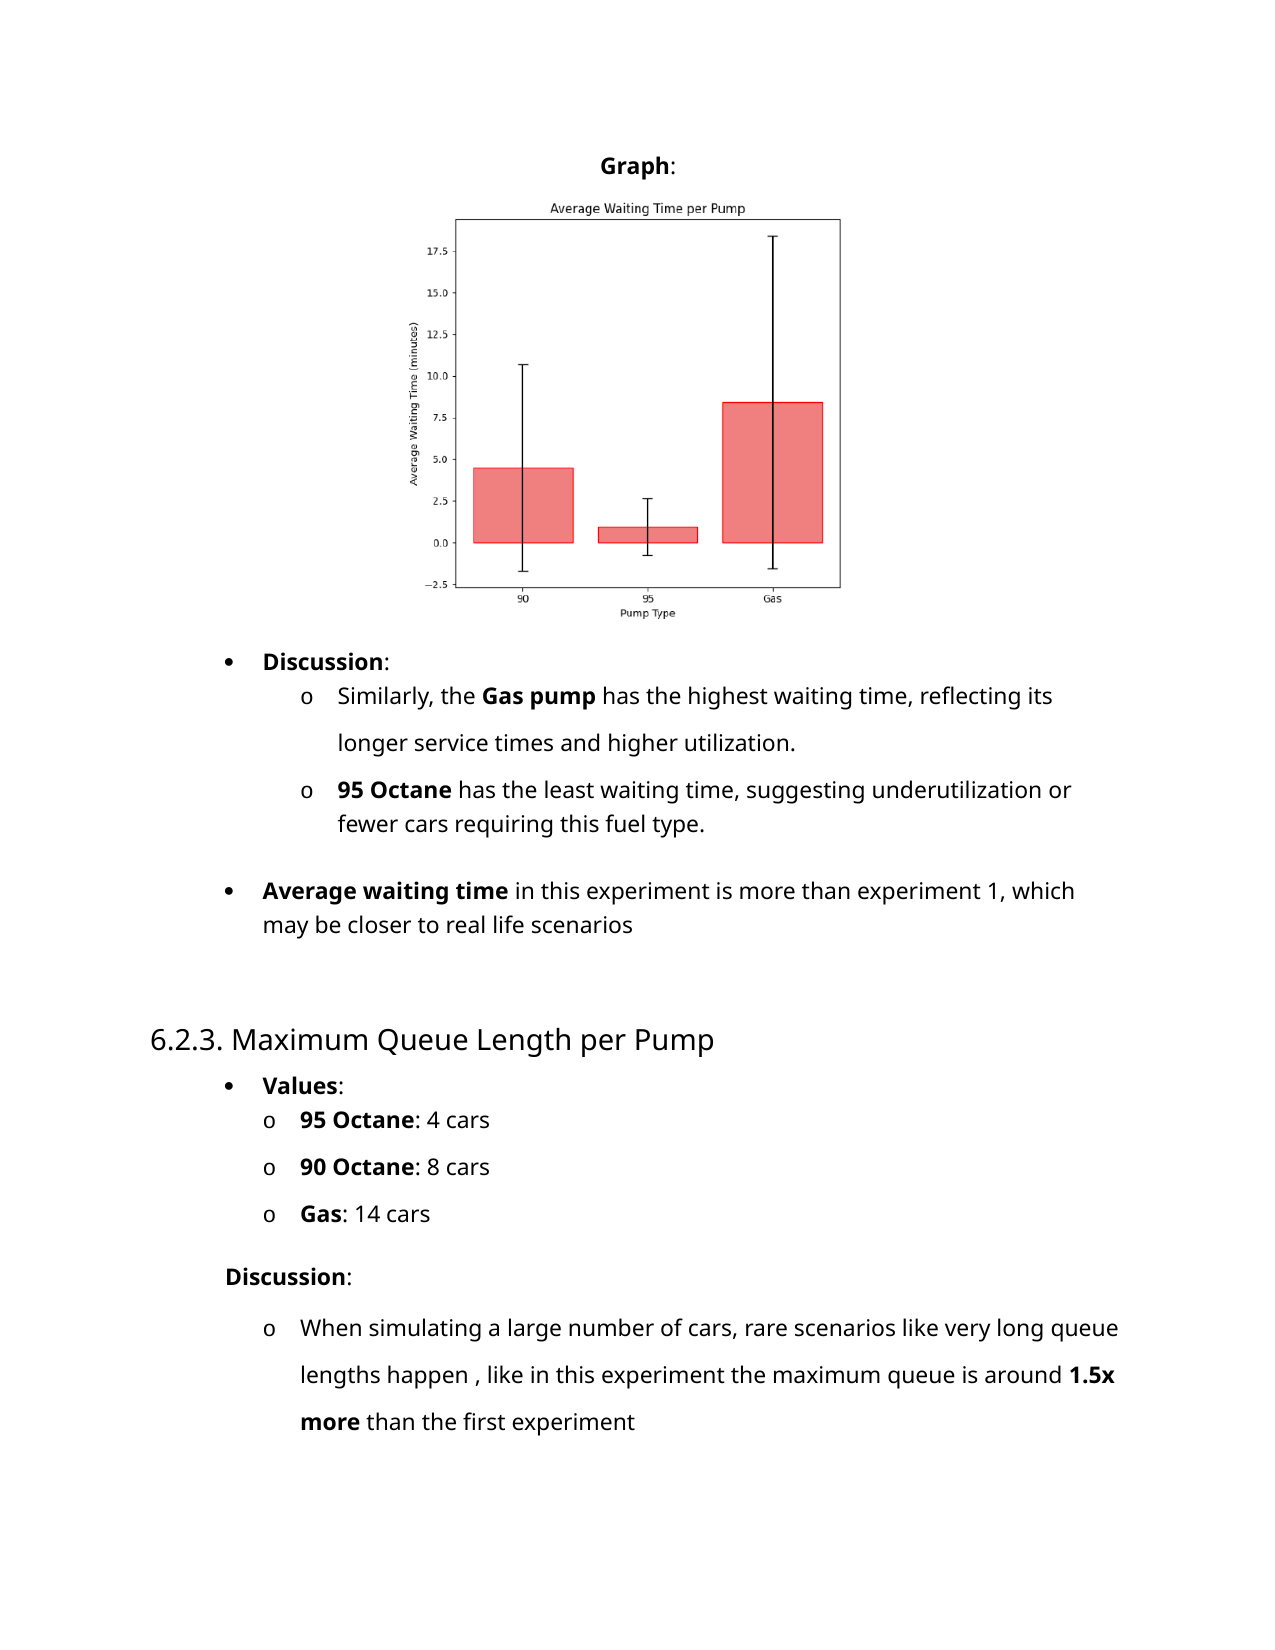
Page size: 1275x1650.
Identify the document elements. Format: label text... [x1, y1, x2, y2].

list Average waiting time in this experiment is more than experiment 1, which may be closer to real life scenarios [225, 875, 1125, 940]
list 95 Octane: 4 cars [262, 1104, 1125, 1135]
list Values: [225, 1070, 1125, 1101]
list 95 Octane has the least waiting time, suggesting underutilization or fewer cars requiring this fuel type. [300, 774, 1125, 839]
picture [405, 193, 843, 625]
list When simulating a large number of cars, rare scenarios like very long queue lengths happen , like in this experiment the maximum queue is around 1.5x more than the first experiment [262, 1312, 1125, 1437]
text Discussion: [150, 1261, 1125, 1292]
list Similarly, the Gas pump has the highest waiting time, reflecting its longer service times and higher utilization. [300, 680, 1125, 758]
text Graph: [600, 150, 1125, 181]
list 90 Octane: 8 cars [262, 1151, 1125, 1182]
text 6.2.3. Maximum Queue Length per Pump [150, 1019, 1125, 1058]
list Gas: 14 cars [262, 1198, 1125, 1229]
